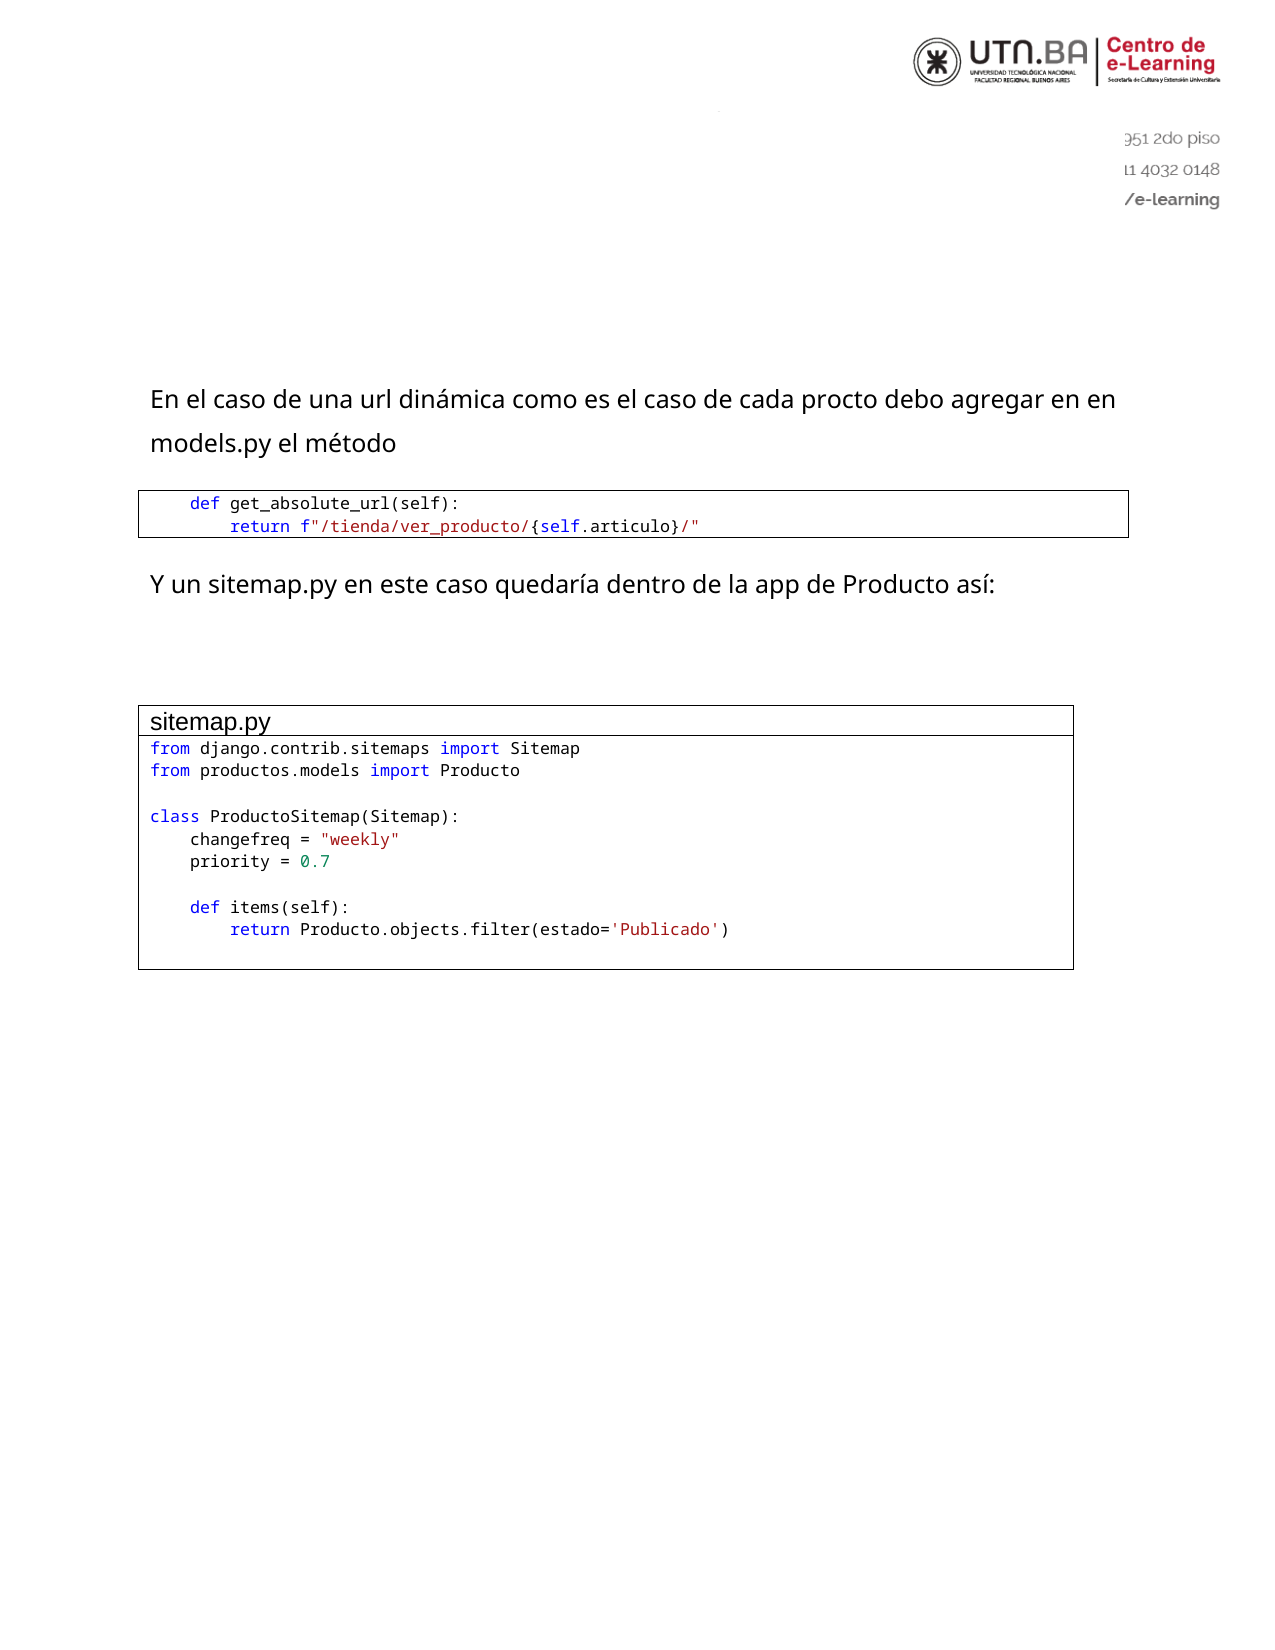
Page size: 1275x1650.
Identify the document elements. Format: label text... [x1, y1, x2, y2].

text En el caso de una url dinámica como es el caso de cada procto debo agregar en en models.py el método [150, 381, 1125, 459]
text Y un sitemap.py en este caso quedaría dentro de la app de Producto así: [150, 567, 1125, 601]
picture [0, 7, 1274, 225]
table_header sitemap.py [139, 706, 1073, 735]
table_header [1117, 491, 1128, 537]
table_cell from django.contrib.sitemaps import Sitemap from productos.models import Producto class ProductoSitemap(Sitemap): changefreq = "weekly" priority = 0.7 def items(self): return Producto.objects.filter(estado='Publicado') [139, 736, 1073, 969]
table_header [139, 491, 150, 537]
